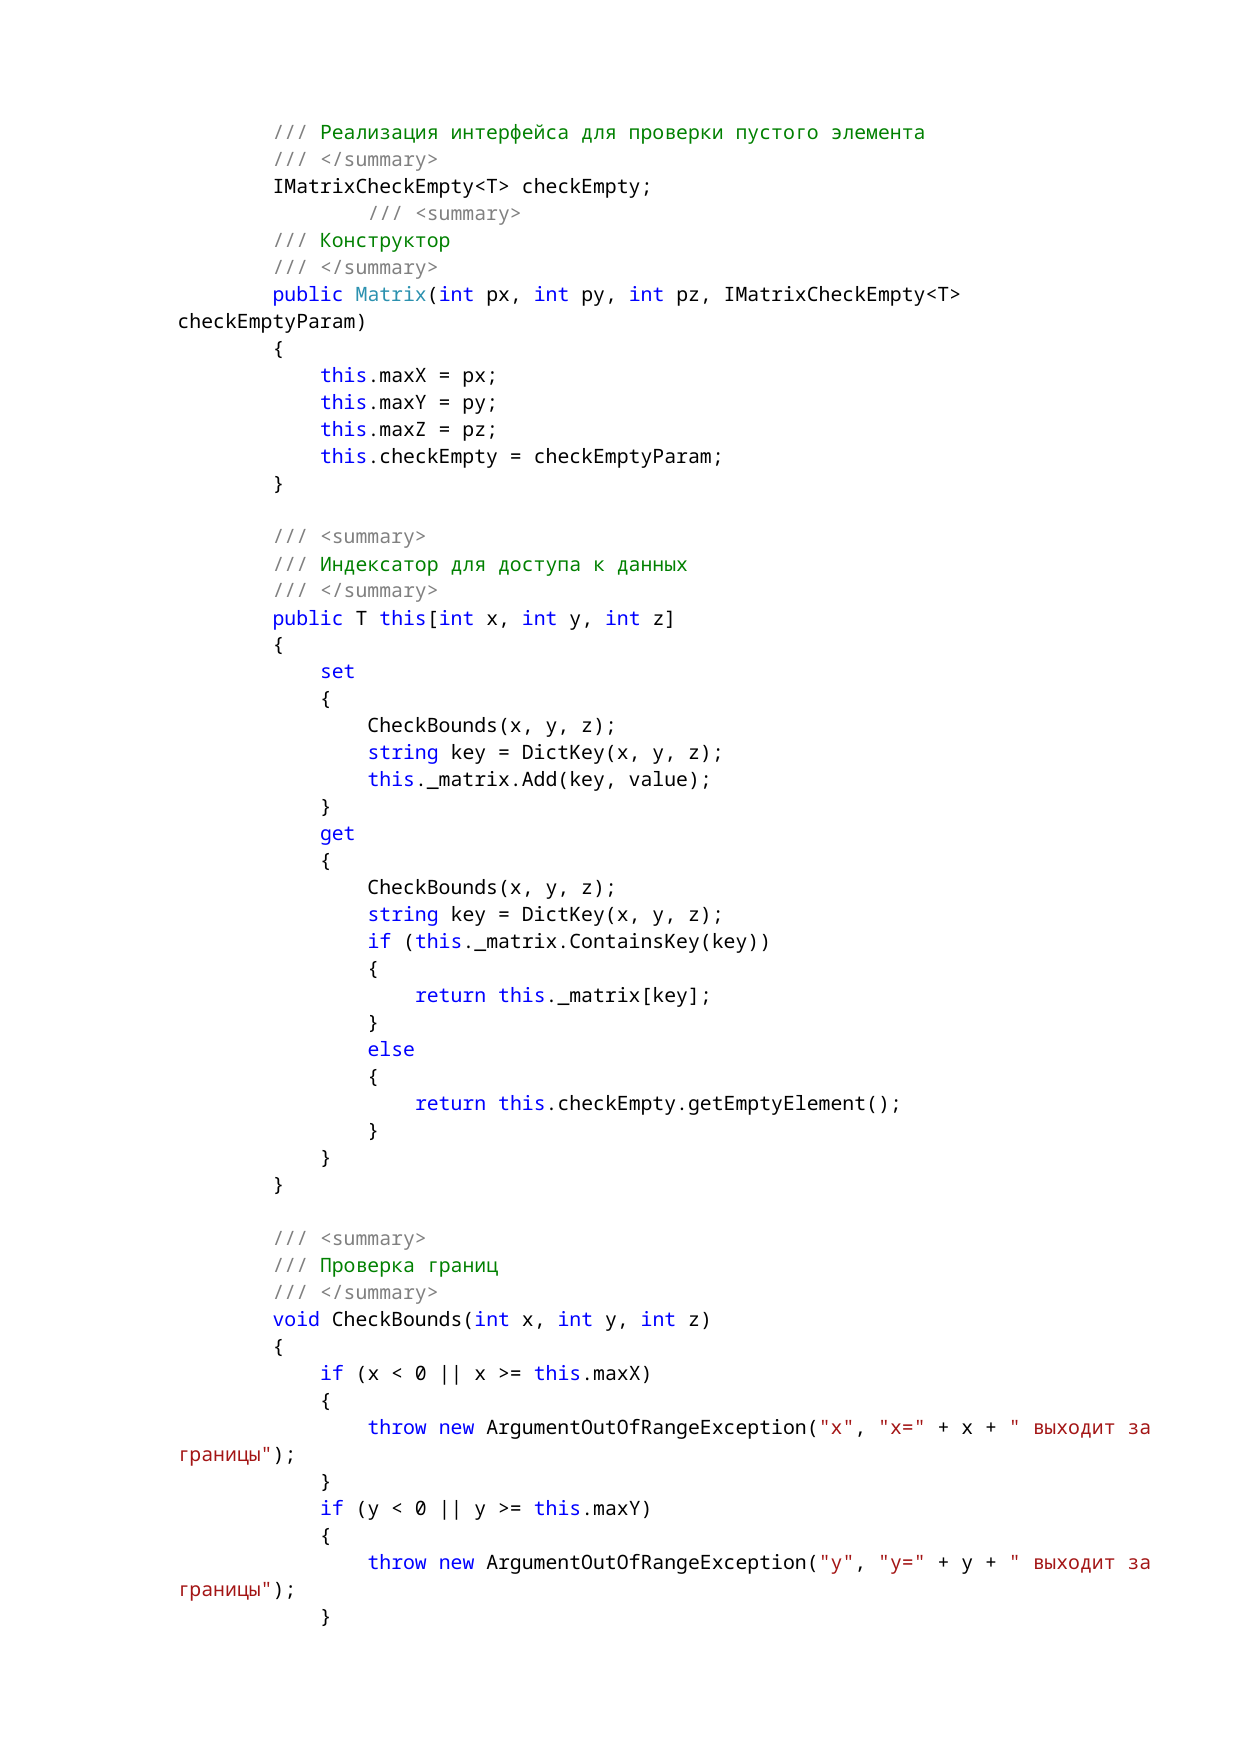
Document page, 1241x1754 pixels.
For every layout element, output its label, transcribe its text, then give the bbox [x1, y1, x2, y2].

text { [177, 847, 1152, 873]
text /// <summary> [177, 523, 1152, 550]
text else [177, 1035, 1152, 1062]
text throw new ArgumentOutOfRangeException("x", "x=" + x + " выходит за границы"); [177, 1413, 1152, 1467]
text CheckBounds(x, y, z); [177, 873, 1152, 901]
text this._matrix.Add(key, value); [177, 766, 1152, 793]
text /// </summary> [177, 1278, 1152, 1305]
text { [177, 1332, 1152, 1359]
text /// </summary> [177, 253, 1152, 280]
text throw new ArgumentOutOfRangeException("y", "y=" + y + " выходит за границы"); [177, 1548, 1152, 1602]
text string key = DictKey(x, y, z); [177, 901, 1152, 927]
text { [177, 334, 1152, 361]
text return this._matrix[key]; [177, 981, 1152, 1008]
text } [177, 793, 1152, 819]
text /// </summary> [177, 145, 1152, 172]
text CheckBounds(x, y, z); [177, 712, 1152, 739]
text } [177, 1602, 1152, 1629]
text { [177, 954, 1152, 981]
text public T this[int x, int y, int z] [177, 604, 1152, 631]
text } [177, 1143, 1152, 1170]
text void CheckBounds(int x, int y, int z) [177, 1305, 1152, 1332]
text } [177, 1116, 1152, 1143]
text { [177, 1062, 1152, 1089]
text { [177, 631, 1152, 658]
text /// Реализация интерфейса для проверки пустого элемента [177, 118, 1152, 145]
text if (y < 0 || y >= this.maxY) [177, 1494, 1152, 1521]
text { [177, 685, 1152, 712]
text get [177, 819, 1152, 847]
text if (this._matrix.ContainsKey(key)) [177, 927, 1152, 954]
text /// </summary> [177, 577, 1152, 604]
text public Matrix(int px, int py, int pz, IMatrixCheckEmpty<T> сheckEmptyParam) [177, 280, 1152, 334]
text { [177, 1521, 1152, 1548]
text return this.сheckEmpty.getEmptyElement(); [177, 1089, 1152, 1116]
text /// Конструктор [177, 226, 1152, 253]
text } [177, 1467, 1152, 1494]
text if (x < 0 || x >= this.maxX) [177, 1359, 1152, 1386]
text string key = DictKey(x, y, z); [177, 739, 1152, 766]
text /// <summary> [177, 199, 1152, 226]
text /// Проверка границ [177, 1251, 1152, 1278]
text } [177, 469, 1152, 496]
text set [177, 658, 1152, 685]
text /// Индексатор для доступа к данных [177, 550, 1152, 577]
text this.сheckEmpty = сheckEmptyParam; [177, 442, 1152, 469]
text } [177, 1008, 1152, 1035]
text this.maxY = py; [177, 388, 1152, 415]
text { [177, 1386, 1152, 1413]
text /// <summary> [177, 1224, 1152, 1251]
text this.maxZ = pz; [177, 415, 1152, 442]
text this.maxX = px; [177, 361, 1152, 388]
text IMatrixCheckEmpty<T> сheckEmpty; [177, 172, 1152, 199]
text } [177, 1170, 1152, 1197]
